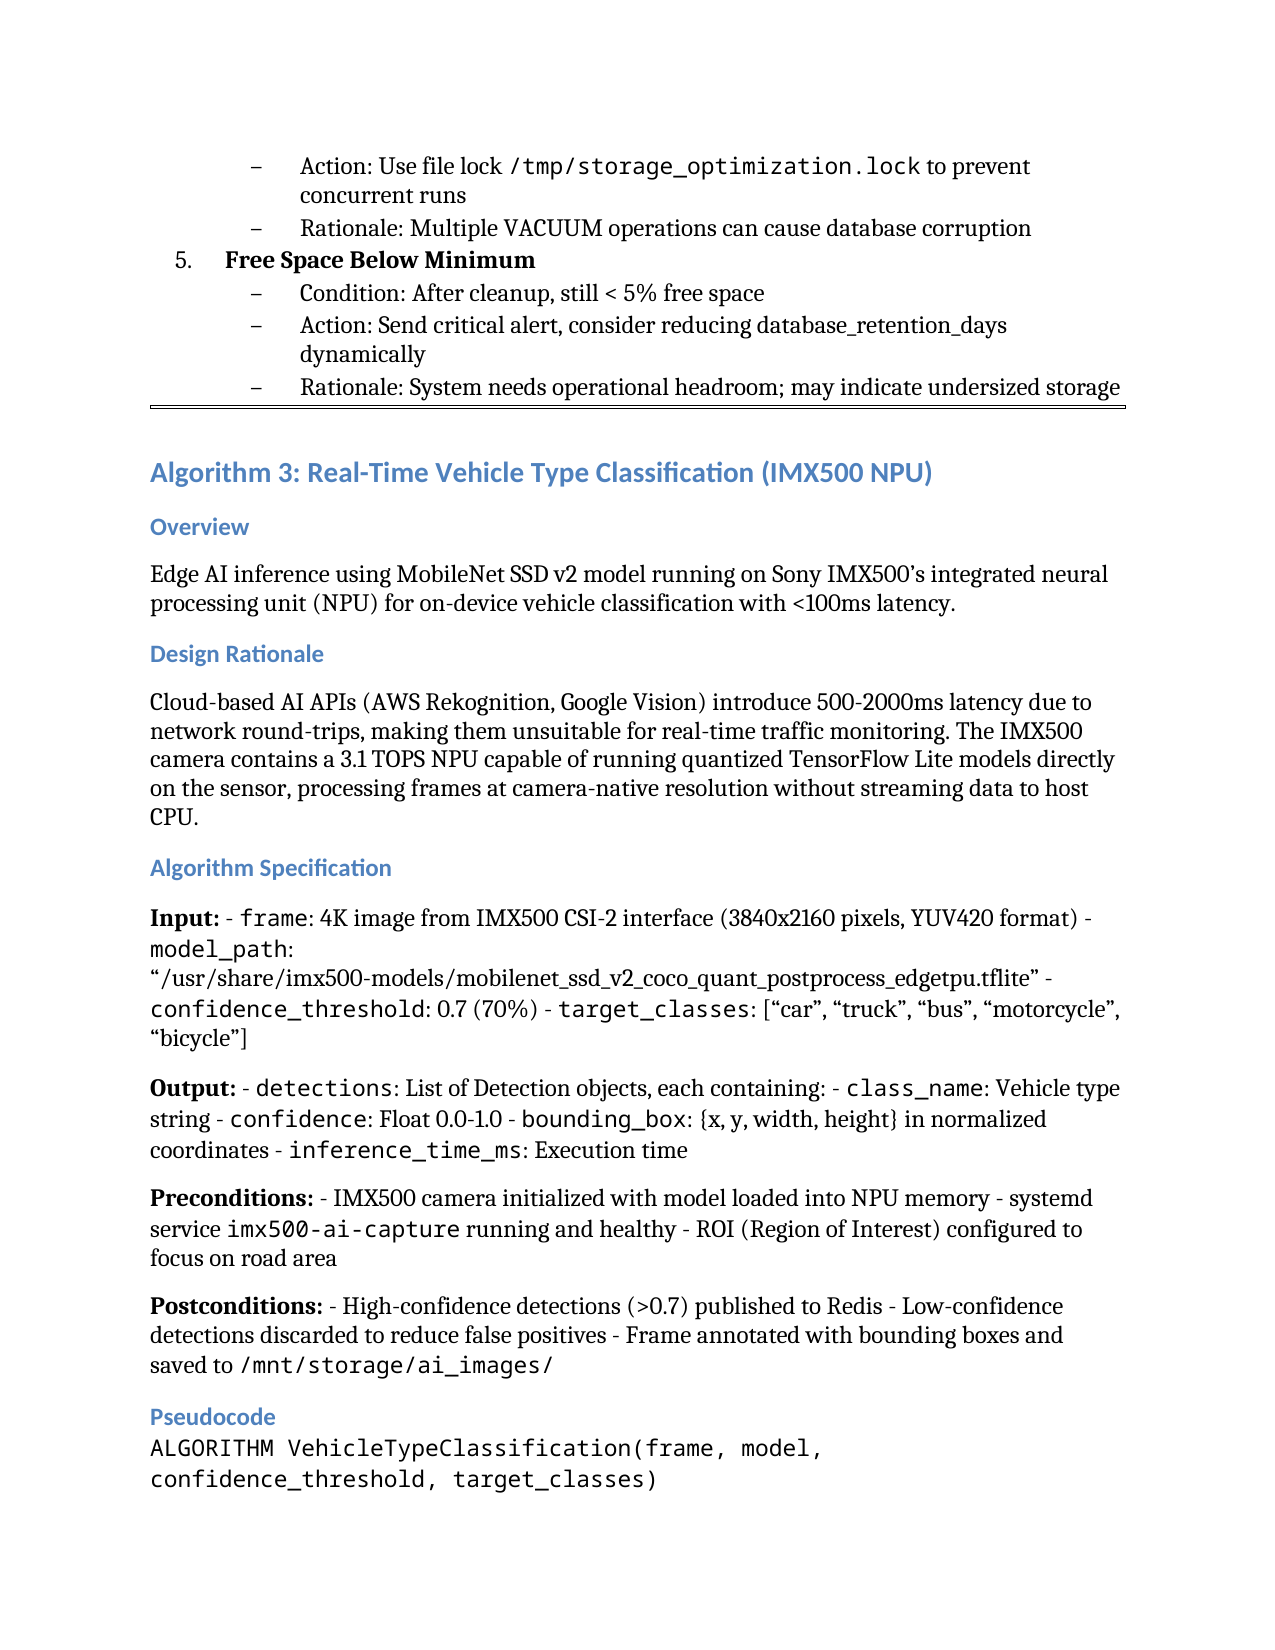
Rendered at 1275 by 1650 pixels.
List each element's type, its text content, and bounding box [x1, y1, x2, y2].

list Action: Use file lock /tmp/storage_optimization.lock to prevent concurrent runs [250, 150, 1125, 210]
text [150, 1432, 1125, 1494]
subtitle Algorithm Specification [150, 852, 1125, 883]
list Rationale: System needs operational headroom; may indicate undersized storage [250, 372, 1125, 401]
subtitle Overview [150, 511, 1125, 542]
list Free Space Below Minimum [175, 246, 1125, 275]
list Condition: After cleanup, still < 5% free space [250, 279, 1125, 307]
text Input: - frame: 4K image from IMX500 CSI-2 interface (3840x2160 pixels, YUV420 format) - model_path: “/usr/share/imx500-models/mobilenet_ssd_v2_coco_quant_postprocess_edgetpu.tflite” - confidence_threshold: 0.7 (70%) - target_classes: [“car”, “truck”, “bus”, “motorcycle”, “bicycle”] [150, 902, 1125, 1053]
list Action: Send critical alert, consider reducing database_retention_days dynamically [250, 311, 1125, 369]
text Edge AI inference using MobileNet SSD v2 model running on Sony IMX500’s integrated neural processing unit (NPU) for on-device vehicle classification with <100ms latency. [150, 560, 1125, 618]
text Preconditions: - IMX500 camera initialized with model loaded into NPU memory - systemd service imx500-ai-capture running and healthy - ROI (Region of Interest) configured to focus on road area [150, 1184, 1125, 1273]
subtitle Algorithm 3: Real-Time Vehicle Type Classification (IMX500 NPU) [150, 454, 1125, 490]
subtitle Design Rationale [150, 639, 1125, 669]
text Output: - detections: List of Detection objects, each containing: - class_name: Vehicle type string - confidence: Float 0.0-1.0 - bounding_box: {x, y, width, height} in normalized coordinates - inference_time_ms: Execution time [150, 1072, 1125, 1166]
text Postconditions: - High-confidence detections (>0.7) published to Redis - Low-confidence detections discarded to reduce false positives - Frame annotated with bounding boxes and saved to /mnt/storage/ai_images/ [150, 1292, 1125, 1381]
subtitle Pseudocode [150, 1401, 1125, 1432]
text Cloud-based AI APIs (AWS Rekognition, Google Vision) introduce 500-2000ms latency due to network round-trips, making them unsuitable for real-time traffic monitoring. The IMX500 camera contains a 3.1 TOPS NPU capable of running quantized TensorFlow Lite models directly on the sensor, processing frames at camera-native resolution without streaming data to host CPU. [150, 688, 1125, 832]
list Rationale: Multiple VACUUM operations can cause database corruption [250, 214, 1125, 242]
